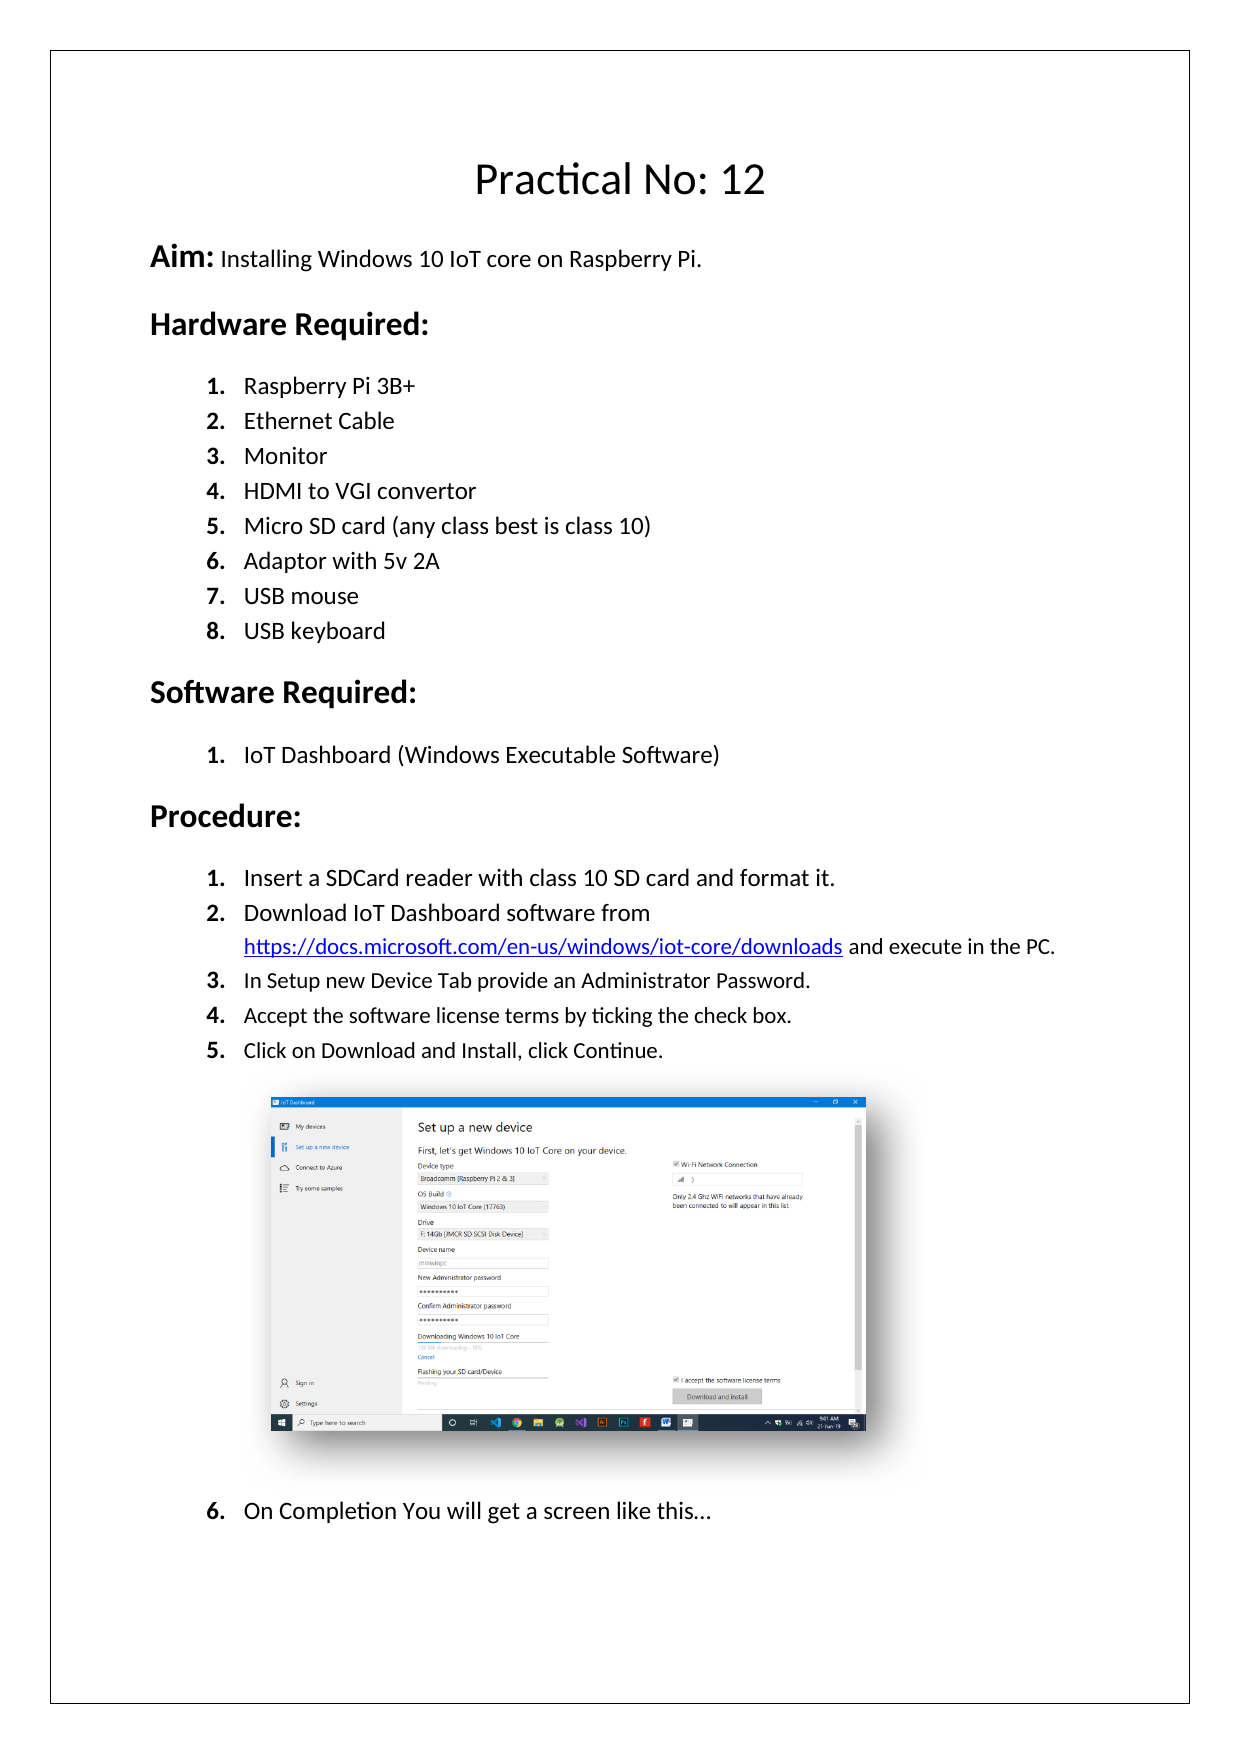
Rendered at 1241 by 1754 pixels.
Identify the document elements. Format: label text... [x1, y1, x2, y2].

list USB mouse [206, 580, 1090, 611]
text Aim: Installing Windows 10 IoT core on Raspberry Pi. [150, 235, 1090, 276]
list On Completion You will get a screen like this… [206, 1495, 1090, 1526]
list Insert a SDCard reader with class 10 SD card and format it. [206, 862, 1090, 893]
list HDMI to VGI convertor [206, 475, 1090, 506]
list Micro SD card (any class best is class 10) [206, 510, 1090, 541]
list Adaptor with 5v 2A [206, 545, 1090, 576]
list IoT Dashboard (Windows Executable Software) [206, 739, 1090, 769]
list In Setup new Device Tab provide an Administrator Password. [206, 964, 1090, 994]
picture [271, 1097, 866, 1431]
list Ethernet Cable [206, 405, 1090, 436]
list USB keyboard [206, 615, 1090, 646]
text Software Required: [150, 671, 1090, 712]
text Practical No: 12 [150, 150, 1090, 206]
list Accept the software license terms by ticking the check box. [206, 999, 1090, 1029]
text Procedure: [150, 794, 1090, 835]
list Raspberry Pi 3B+ [206, 370, 1090, 401]
list Click on Download and Install, click Continue. [206, 1034, 1090, 1064]
text Hardware Required: [150, 303, 1090, 343]
list Monitor [206, 440, 1090, 471]
list Download IoT Dashboard software from https://docs.microsoft.com/en-us/windows/iot-core/downloads and execute in the PC. [206, 897, 1090, 960]
